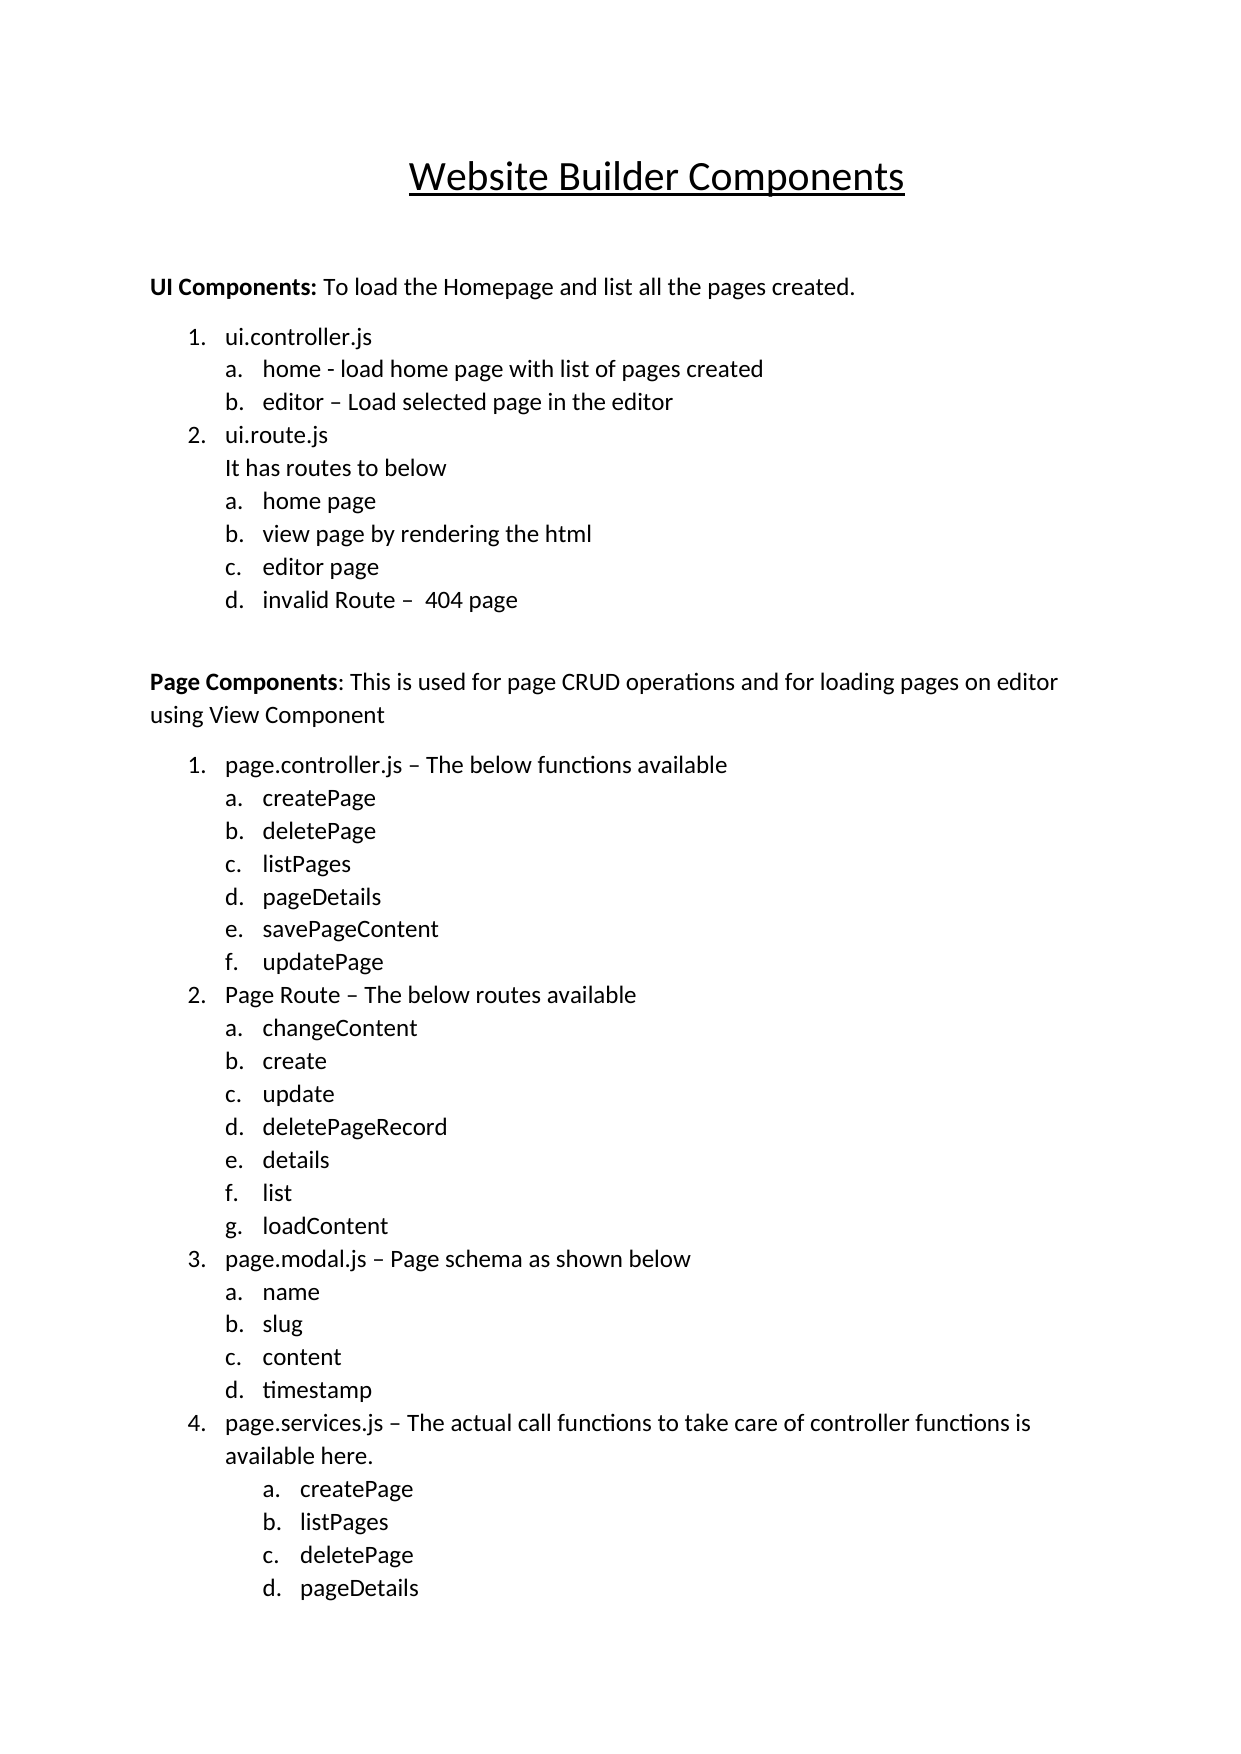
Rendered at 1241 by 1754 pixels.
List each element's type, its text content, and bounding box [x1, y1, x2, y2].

text UI Components: To load the Homepage and list all the pages created. [150, 271, 1090, 302]
list deletePageRecord [225, 1111, 1090, 1142]
list name [225, 1276, 1090, 1306]
list loadContent [225, 1210, 1090, 1240]
list create [225, 1045, 1090, 1076]
list content [225, 1342, 1090, 1372]
list deletePage [225, 815, 1090, 845]
list deletePage [262, 1539, 1090, 1569]
list home page [225, 485, 1090, 516]
list invalid Route – 404 page [225, 584, 1090, 614]
text Page Components: This is used for page CRUD operations and for loading pages on editor using View Component [150, 667, 1090, 730]
list updatePage [225, 947, 1090, 977]
list createPage [262, 1473, 1090, 1504]
list view page by rendering the html [225, 518, 1090, 549]
text Website Builder Components [150, 150, 1090, 201]
list list [225, 1177, 1090, 1207]
list update [225, 1078, 1090, 1109]
list editor – Load selected page in the editor [225, 387, 1090, 417]
list details [225, 1144, 1090, 1174]
list pageDetails [262, 1572, 1090, 1602]
list editor page [225, 551, 1090, 582]
list page.controller.js – The below functions available [187, 749, 1090, 779]
list ui.controller.js [187, 321, 1090, 351]
list page.modal.js – Page schema as shown below [187, 1243, 1090, 1273]
list ui.route.js [187, 419, 1090, 450]
list savePageContent [225, 914, 1090, 944]
list changeContent [225, 1012, 1090, 1043]
list createPage [225, 782, 1090, 812]
list page.services.js – The actual call functions to take care of controller functions is available here. [187, 1407, 1090, 1471]
list home - load home page with list of pages created [225, 354, 1090, 384]
list It has routes to below [225, 452, 1090, 483]
list listPages [225, 848, 1090, 878]
list pageDetails [225, 881, 1090, 911]
list Page Route – The below routes available [187, 979, 1090, 1010]
list slug [225, 1309, 1090, 1339]
list timestamp [225, 1374, 1090, 1405]
list listPages [262, 1506, 1090, 1537]
